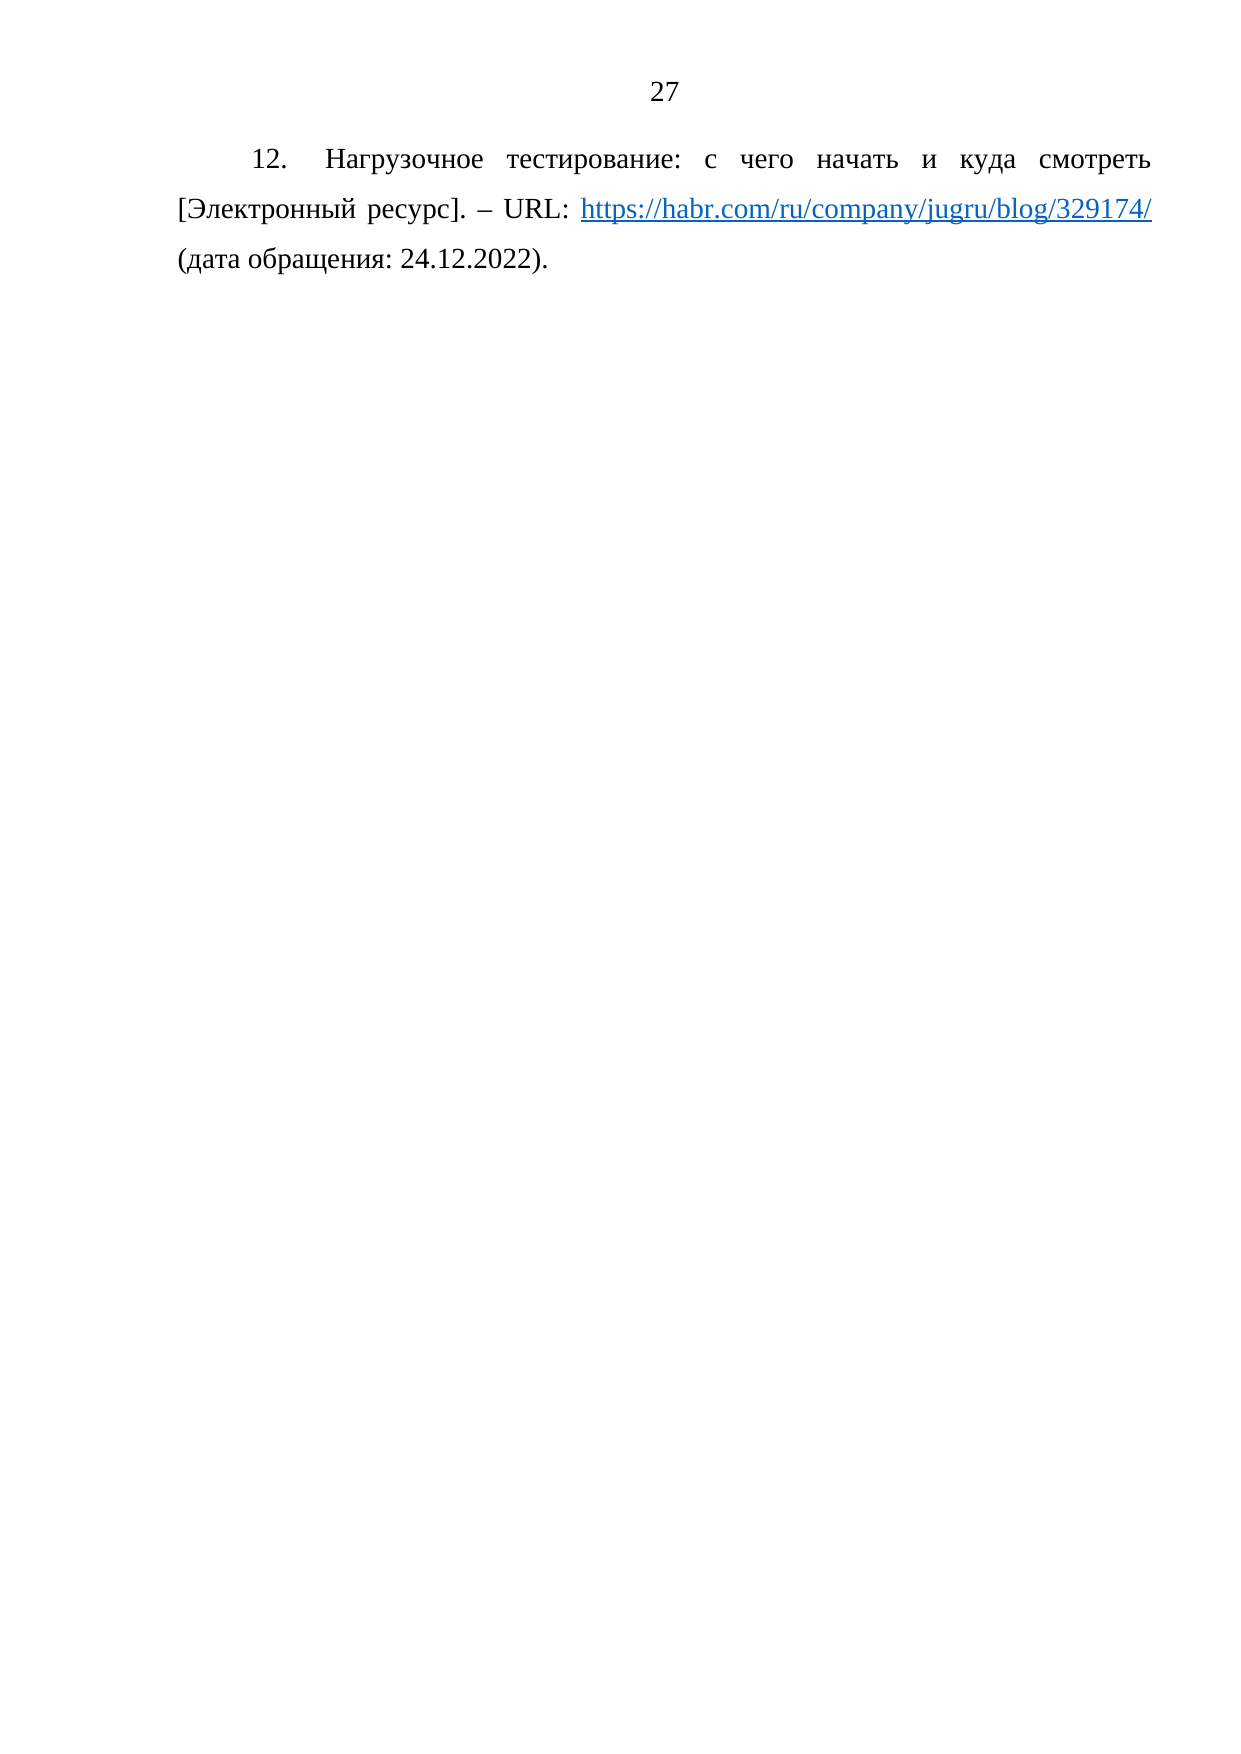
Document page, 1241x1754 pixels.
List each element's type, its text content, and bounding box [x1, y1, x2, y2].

list Нагрузочное тестирование: с чего начать и куда смотреть [Электронный ресурс]. – URL: https://habr.com/ru/company/jugru/blog/329174/ (дата обращения: 24.12.2022). [177, 141, 1152, 275]
